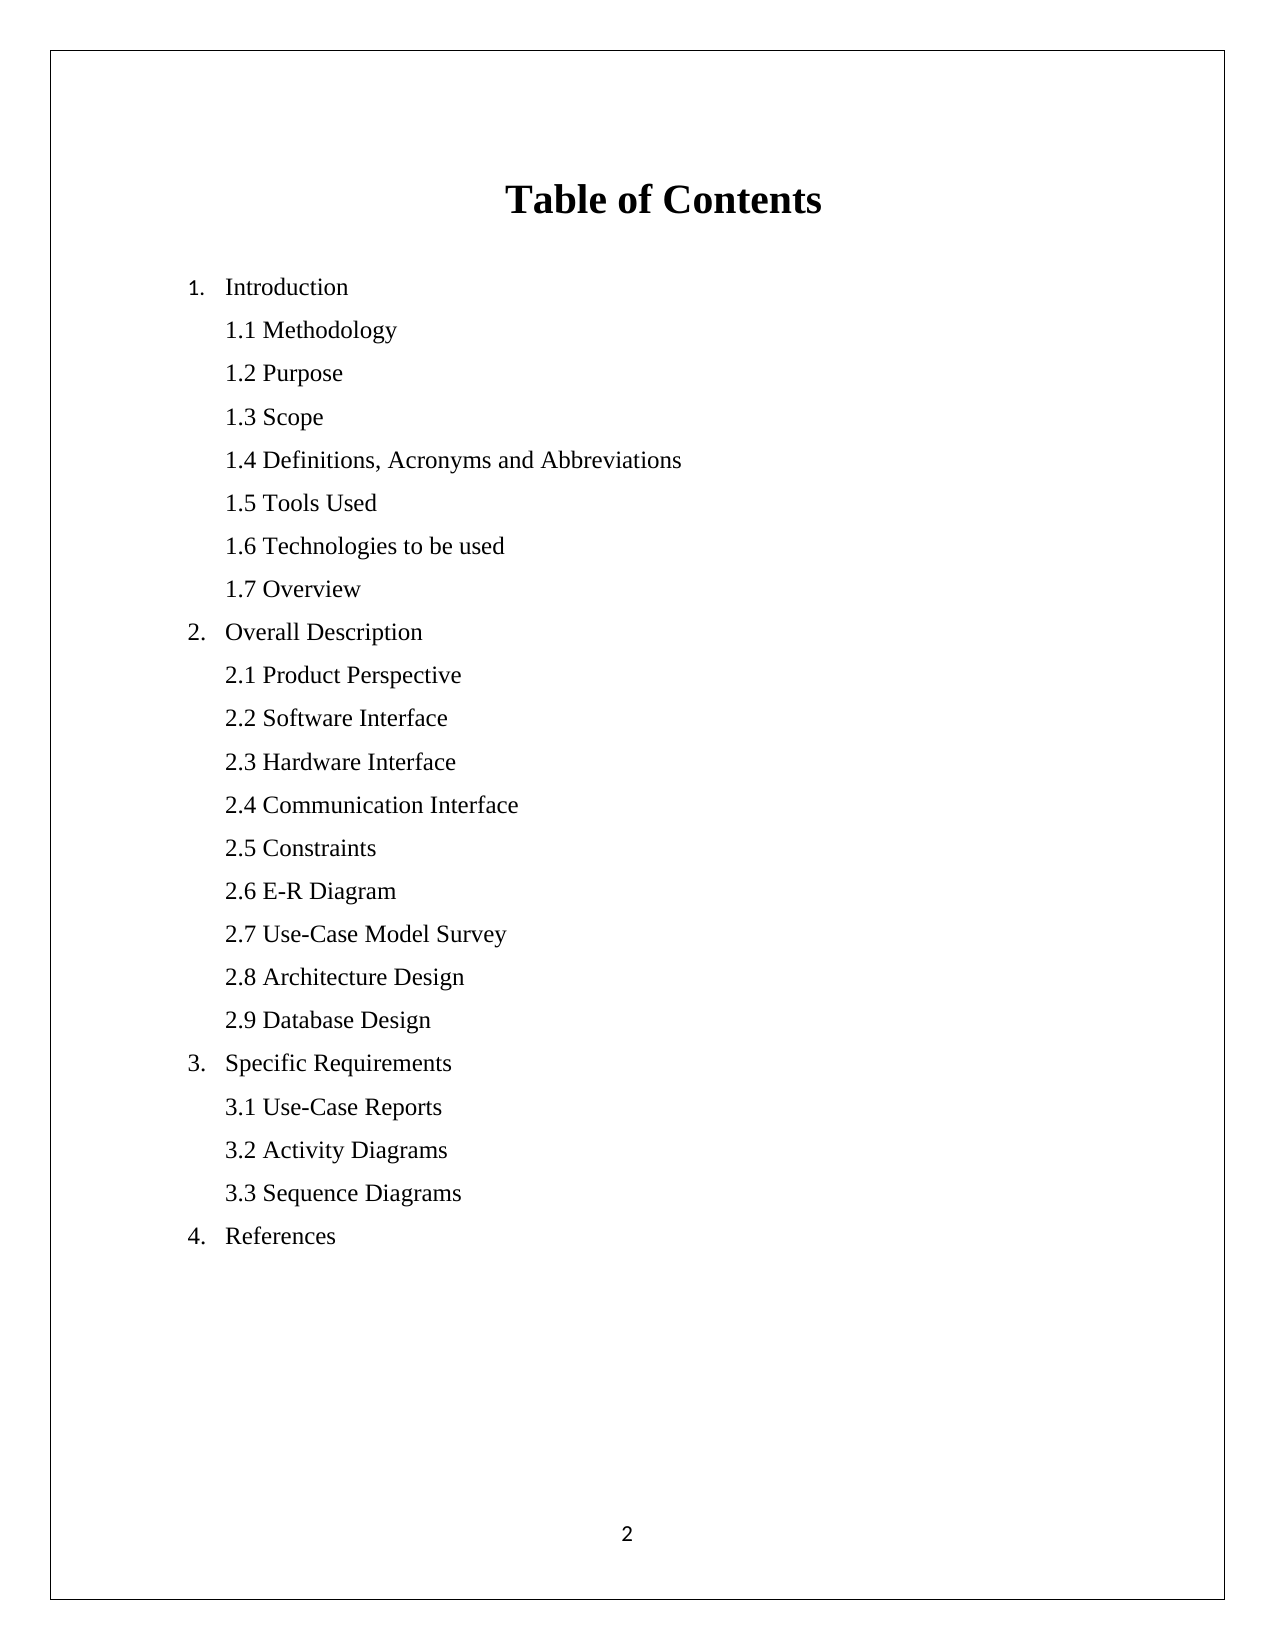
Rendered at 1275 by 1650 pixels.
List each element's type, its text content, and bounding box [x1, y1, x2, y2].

text Table of Contents [505, 175, 1029, 223]
list Methodology [225, 315, 1029, 344]
list References [187, 1221, 1029, 1250]
list Constraints [225, 833, 1029, 862]
list Technologies to be used [225, 531, 1029, 560]
list Hardware Interface [225, 747, 1029, 775]
list Overview [225, 574, 1029, 603]
list Definitions, Acronyms and Abbreviations [225, 445, 1029, 473]
list Product Perspective [225, 660, 1029, 689]
list Scope [225, 402, 1029, 430]
list Use-Case Reports [225, 1092, 1029, 1120]
list Sequence Diagrams [225, 1178, 1029, 1207]
list Specific Requirements [187, 1048, 1029, 1077]
list Use-Case Model Survey [225, 919, 1029, 948]
list Introduction [187, 272, 1029, 301]
list Overall Description [187, 617, 1029, 646]
list Purpose [225, 358, 1029, 387]
list Database Design [225, 1005, 1029, 1034]
list Software Interface [225, 703, 1029, 732]
list Architecture Design [225, 962, 1029, 991]
list E-R Diagram [225, 876, 1029, 905]
list Tools Used [225, 488, 1029, 517]
list Activity Diagrams [225, 1135, 1029, 1163]
list Communication Interface [225, 790, 1029, 818]
